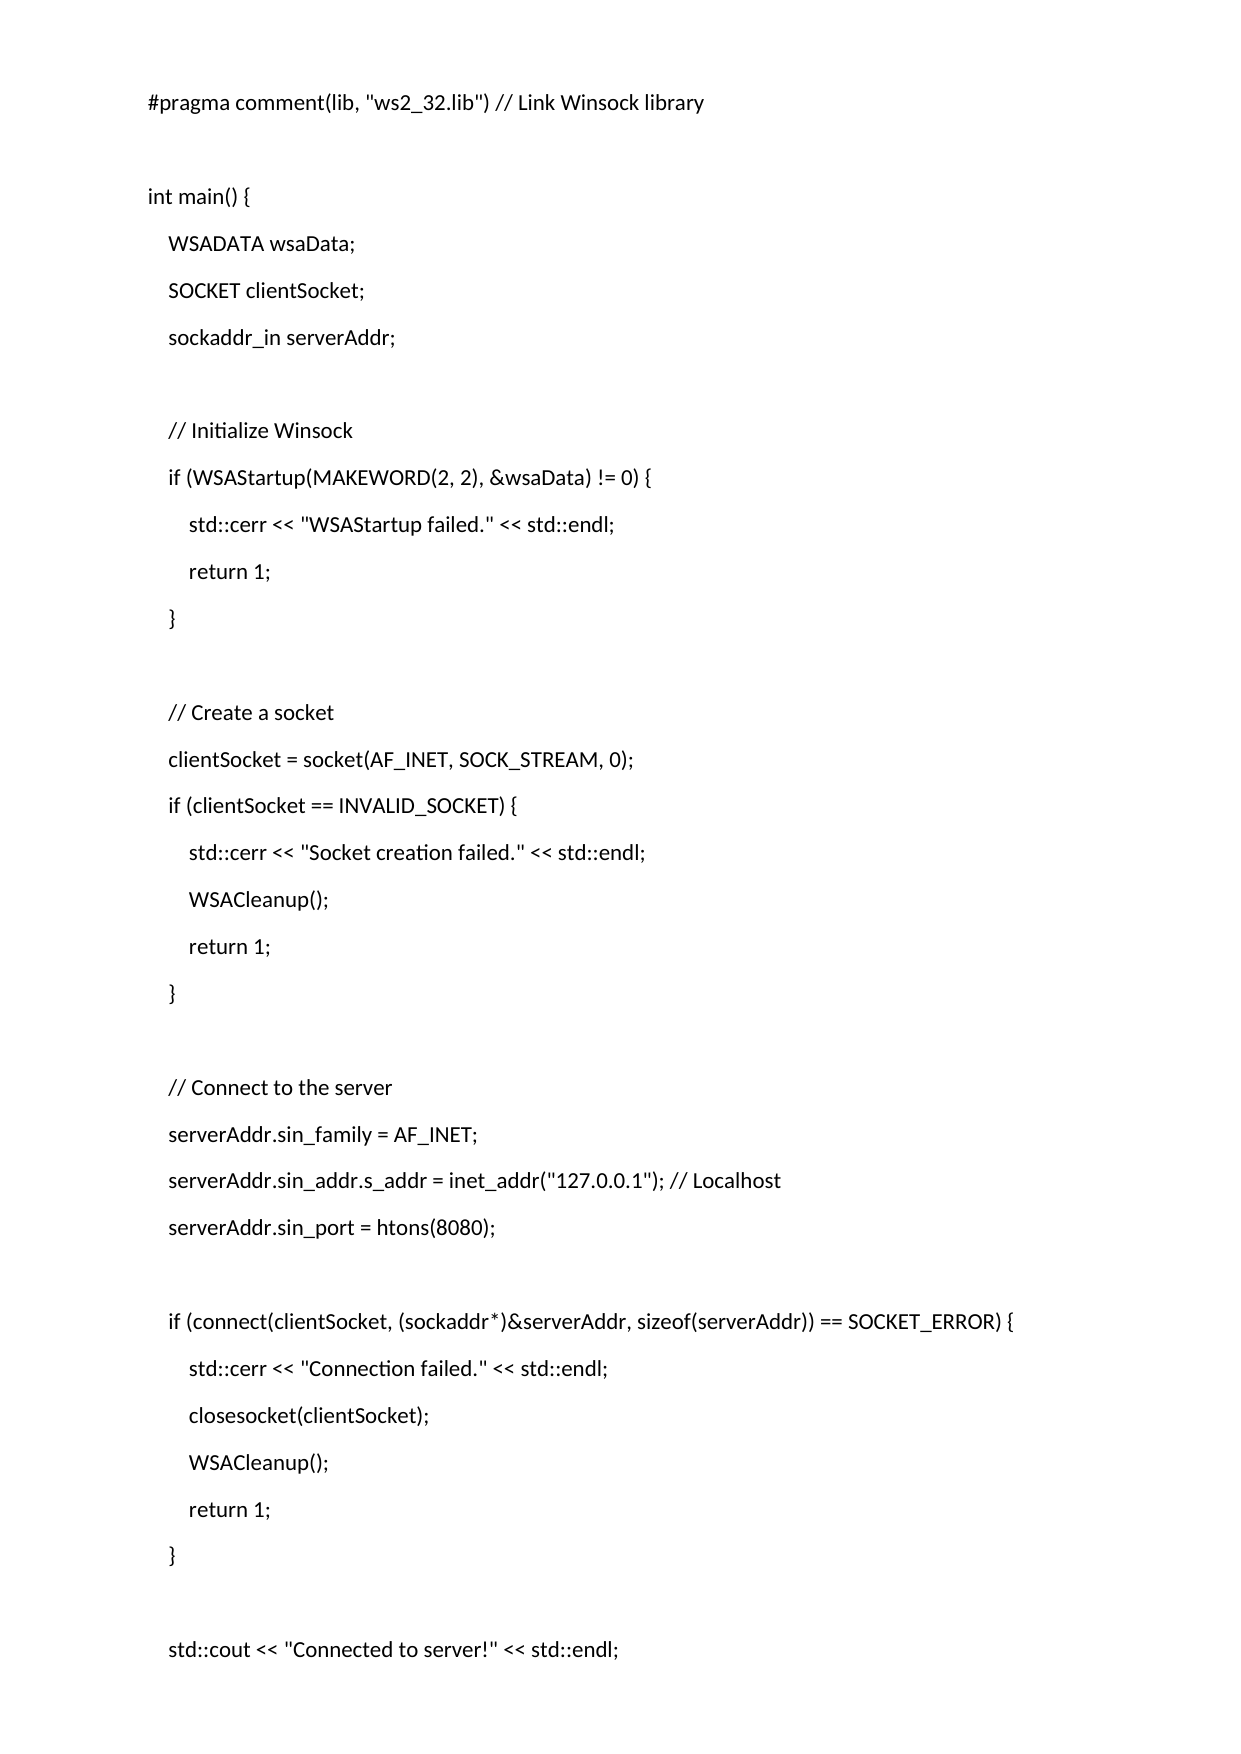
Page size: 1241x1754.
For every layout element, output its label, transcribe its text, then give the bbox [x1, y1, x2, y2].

text WSACleanup(); [148, 1448, 1152, 1476]
text // Create a socket [148, 698, 1152, 726]
text int main() { [148, 182, 1152, 210]
text #pragma comment(lib, "ws2_32.lib") // Link Winsock library [148, 88, 1152, 117]
text serverAddr.sin_addr.s_addr = inet_addr("127.0.0.1"); // Localhost [148, 1167, 1152, 1195]
text // Initialize Winsock [148, 417, 1152, 445]
text return 1; [148, 557, 1152, 585]
text WSADATA wsaData; [148, 229, 1152, 257]
text clientSocket = socket(AF_INET, SOCK_STREAM, 0); [148, 745, 1152, 773]
text return 1; [148, 1495, 1152, 1523]
text std::cerr << "Socket creation failed." << std::endl; [148, 838, 1152, 867]
text serverAddr.sin_port = htons(8080); [148, 1213, 1152, 1242]
text if (WSAStartup(MAKEWORD(2, 2), &wsaData) != 0) { [148, 463, 1152, 492]
text closesocket(clientSocket); [148, 1401, 1152, 1429]
text SOCKET clientSocket; [148, 276, 1152, 304]
text return 1; [148, 932, 1152, 960]
text serverAddr.sin_family = AF_INET; [148, 1120, 1152, 1148]
text WSACleanup(); [148, 885, 1152, 913]
text std::cerr << "WSAStartup failed." << std::endl; [148, 510, 1152, 538]
text std::cout << "Connected to server!" << std::endl; [148, 1635, 1152, 1663]
text } [148, 1542, 1152, 1570]
text sockaddr_in serverAddr; [148, 323, 1152, 351]
text if (clientSocket == INVALID_SOCKET) { [148, 792, 1152, 820]
text std::cerr << "Connection failed." << std::endl; [148, 1354, 1152, 1382]
text // Connect to the server [148, 1073, 1152, 1101]
text } [148, 979, 1152, 1007]
text } [148, 604, 1152, 632]
text if (connect(clientSocket, (sockaddr*)&serverAddr, sizeof(serverAddr)) == SOCKET_ERROR) { [148, 1307, 1152, 1335]
